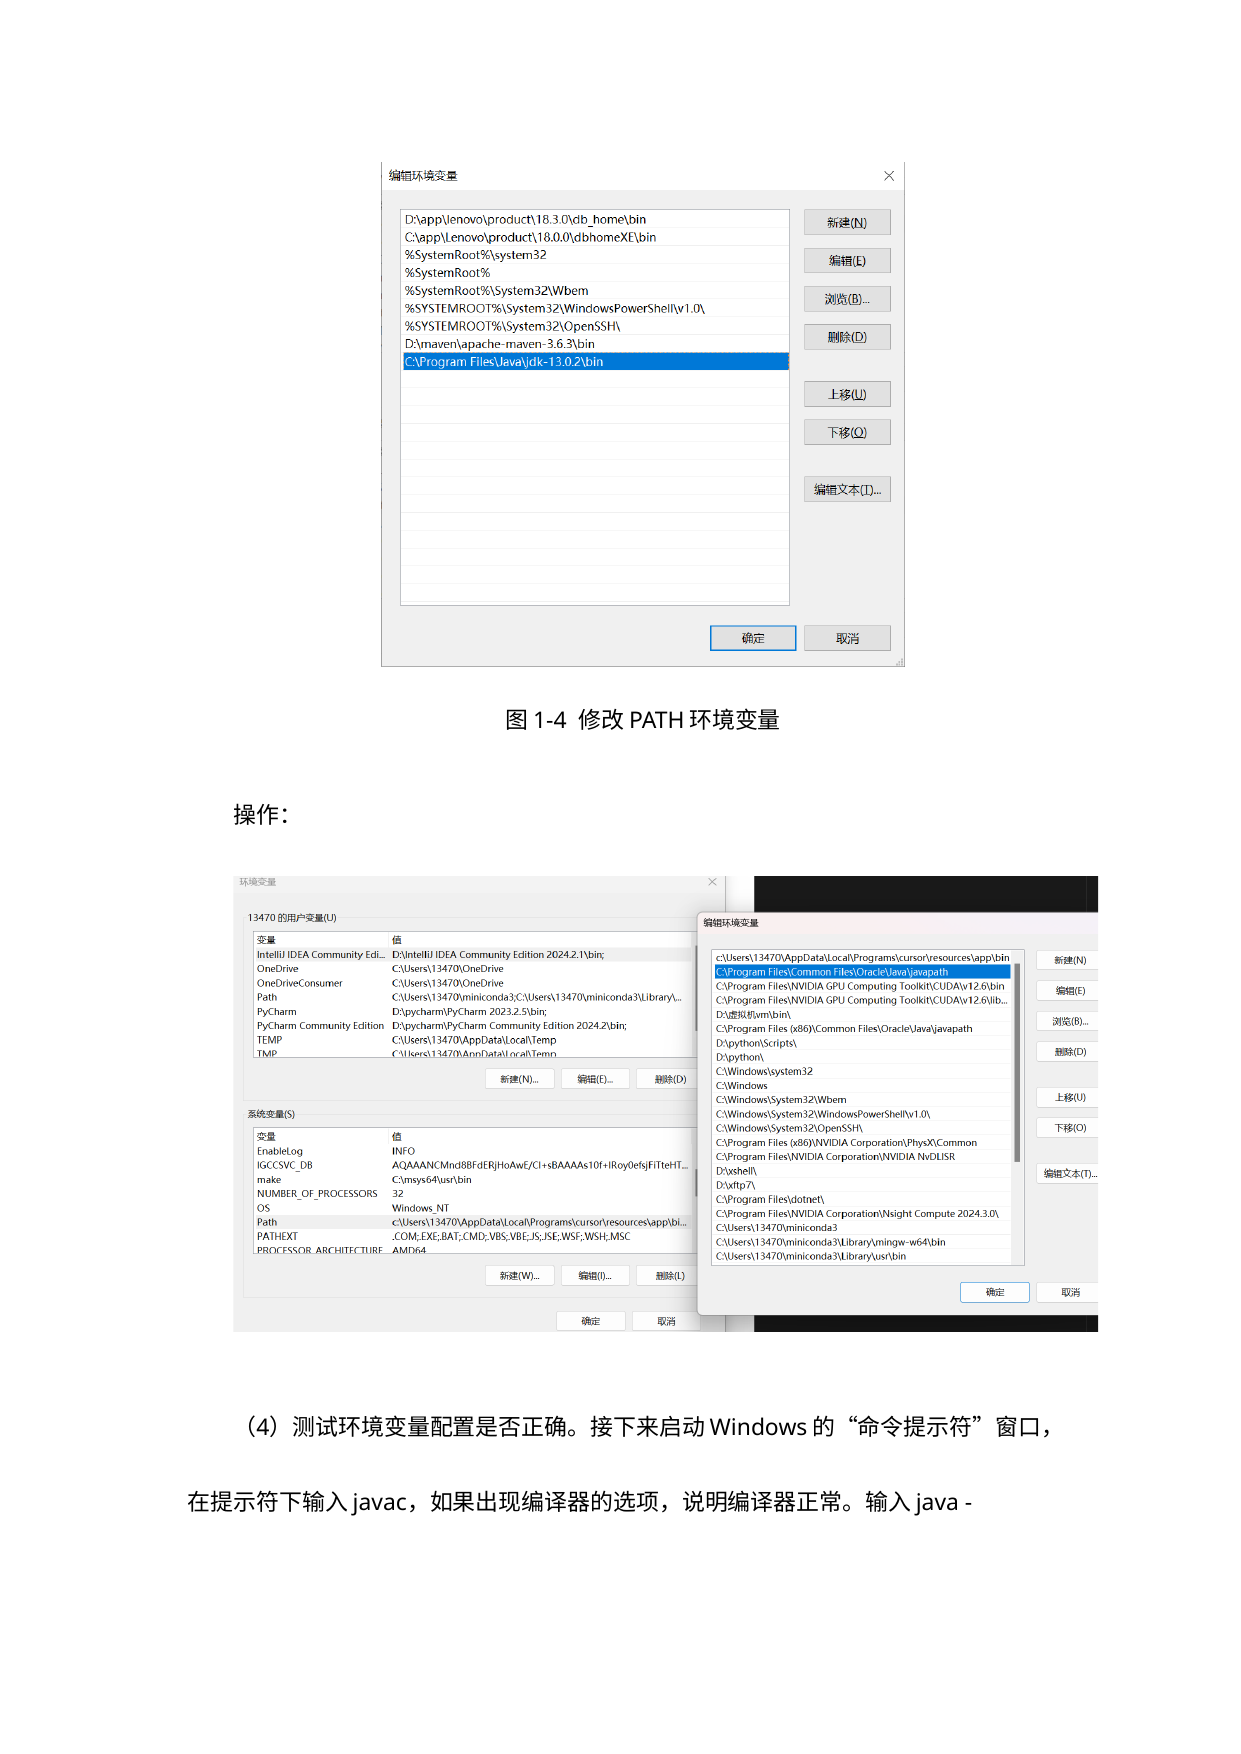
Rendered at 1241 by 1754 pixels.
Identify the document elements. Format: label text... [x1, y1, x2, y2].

list 图1-4 修改PATH环境变量 [187, 686, 1053, 751]
list 操作： [187, 781, 1053, 846]
picture [233, 876, 1099, 1332]
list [187, 1393, 1053, 1533]
picture [381, 162, 905, 667]
